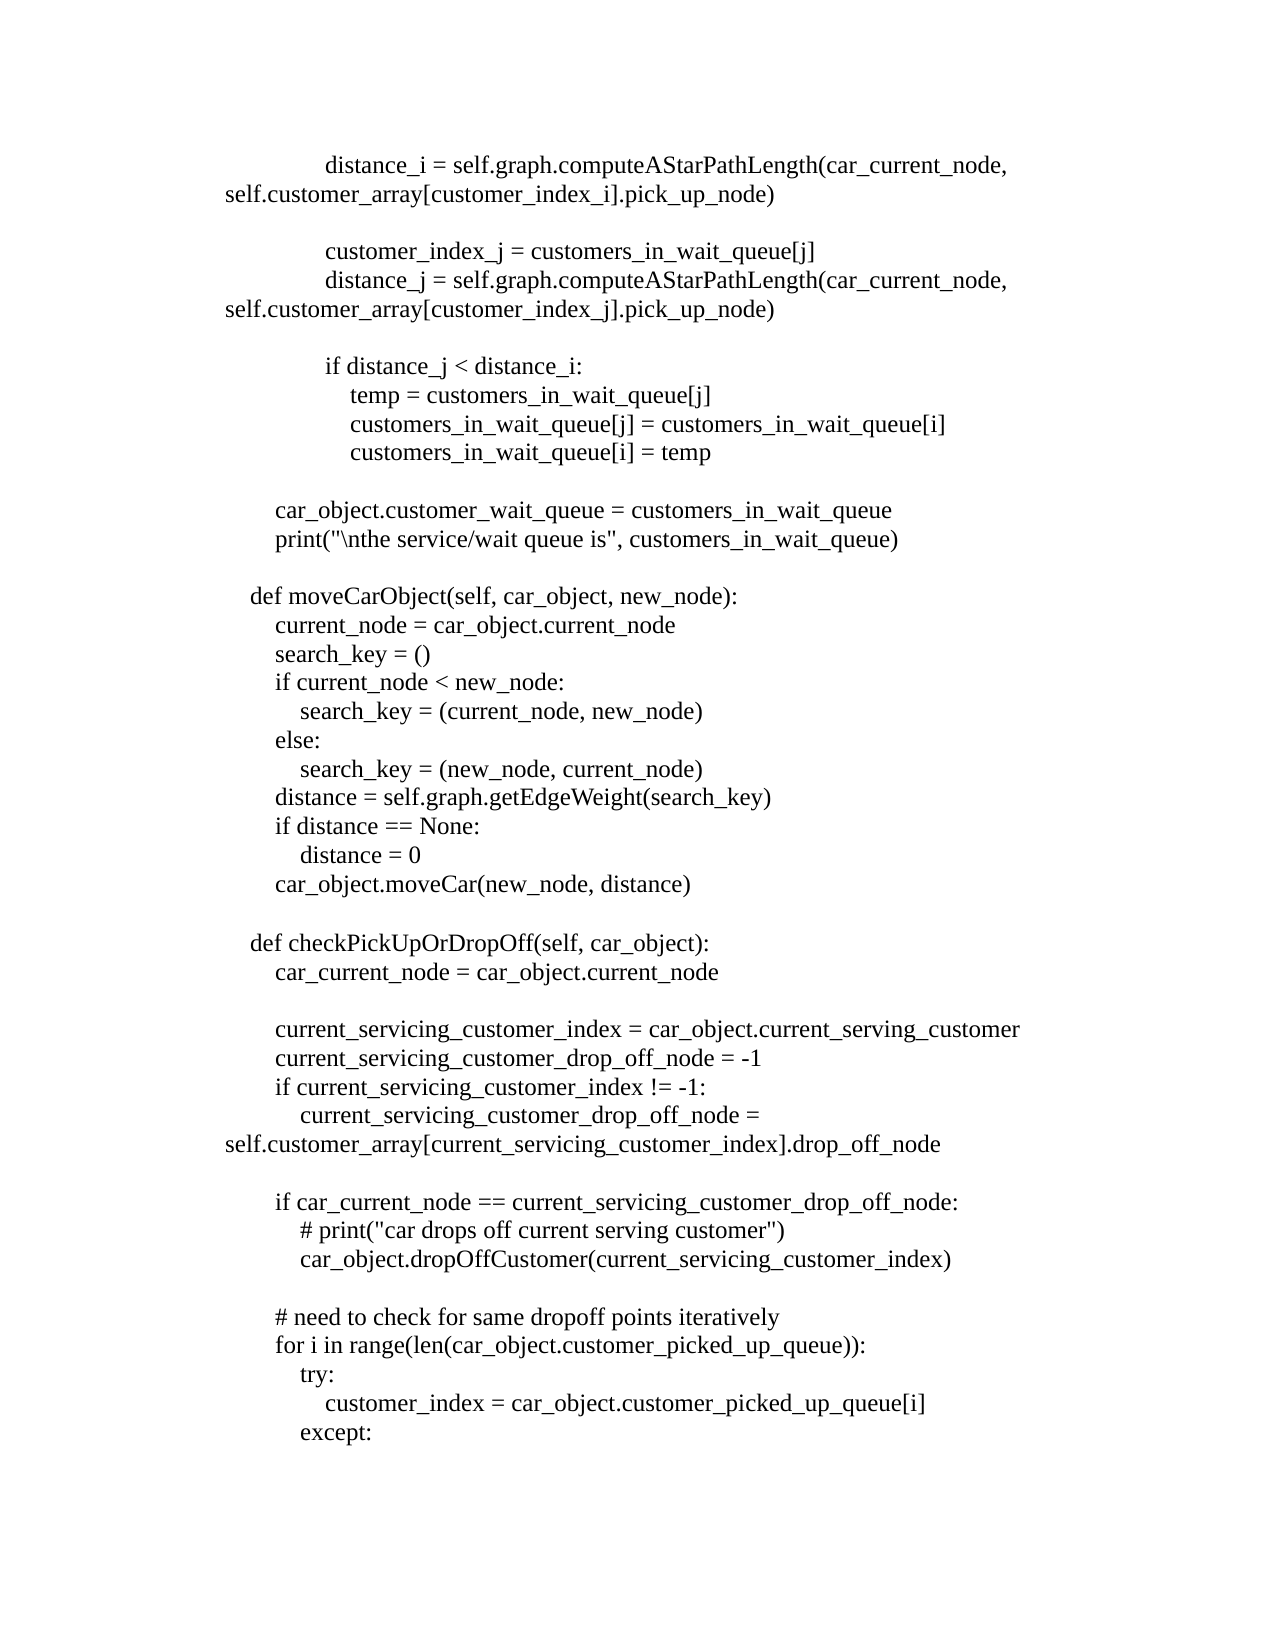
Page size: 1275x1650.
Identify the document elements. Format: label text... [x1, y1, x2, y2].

text def checkPickUpOrDropOff(self, car_object): [225, 928, 1125, 957]
text search_key = (current_node, new_node) [225, 696, 1125, 725]
text try: [225, 1359, 1125, 1388]
text car_object.dropOffCustomer(current_servicing_customer_index) [225, 1244, 1125, 1273]
text car_object.moveCar(new_node, distance) [225, 869, 1125, 897]
text for i in range(len(car_object.customer_picked_up_queue)): [225, 1331, 1125, 1359]
text else: [225, 725, 1125, 754]
text current_node = car_object.current_node [225, 610, 1125, 639]
text current_servicing_customer_drop_off_node = self.customer_array[current_servicing_customer_index].drop_off_node [225, 1101, 1125, 1158]
text # print("car drops off current serving customer") [225, 1216, 1125, 1244]
text distance_i = self.graph.computeAStarPathLength(car_current_node, self.customer_array[customer_index_i].pick_up_node) [225, 150, 1125, 207]
text car_current_node = car_object.current_node [225, 957, 1125, 986]
text car_object.customer_wait_queue = customers_in_wait_queue [225, 495, 1125, 524]
text customer_index_j = customers_in_wait_queue[j] [225, 236, 1125, 265]
text customers_in_wait_queue[j] = customers_in_wait_queue[i] [225, 409, 1125, 437]
text current_servicing_customer_drop_off_node = -1 [225, 1043, 1125, 1072]
text if current_servicing_customer_index != -1: [225, 1072, 1125, 1101]
text if car_current_node == current_servicing_customer_drop_off_node: [225, 1187, 1125, 1216]
text def moveCarObject(self, car_object, new_node): [225, 581, 1125, 610]
text current_servicing_customer_index = car_object.current_serving_customer [225, 1014, 1125, 1043]
text if distance_j < distance_i: [225, 351, 1125, 380]
text print("\nthe service/wait queue is", customers_in_wait_queue) [225, 524, 1125, 552]
text search_key = () [225, 639, 1125, 667]
text distance_j = self.graph.computeAStarPathLength(car_current_node, self.customer_array[customer_index_j].pick_up_node) [225, 265, 1125, 322]
text if current_node < new_node: [225, 667, 1125, 696]
text customers_in_wait_queue[i] = temp [225, 437, 1125, 466]
text customer_index = car_object.customer_picked_up_queue[i] [225, 1388, 1125, 1417]
text distance = self.graph.getEdgeWeight(search_key) [225, 782, 1125, 811]
text temp = customers_in_wait_queue[j] [225, 380, 1125, 409]
text except: [225, 1417, 1125, 1446]
text search_key = (new_node, current_node) [225, 754, 1125, 782]
text # need to check for same dropoff points iteratively [225, 1302, 1125, 1331]
text if distance == None: [225, 811, 1125, 840]
text distance = 0 [225, 840, 1125, 869]
